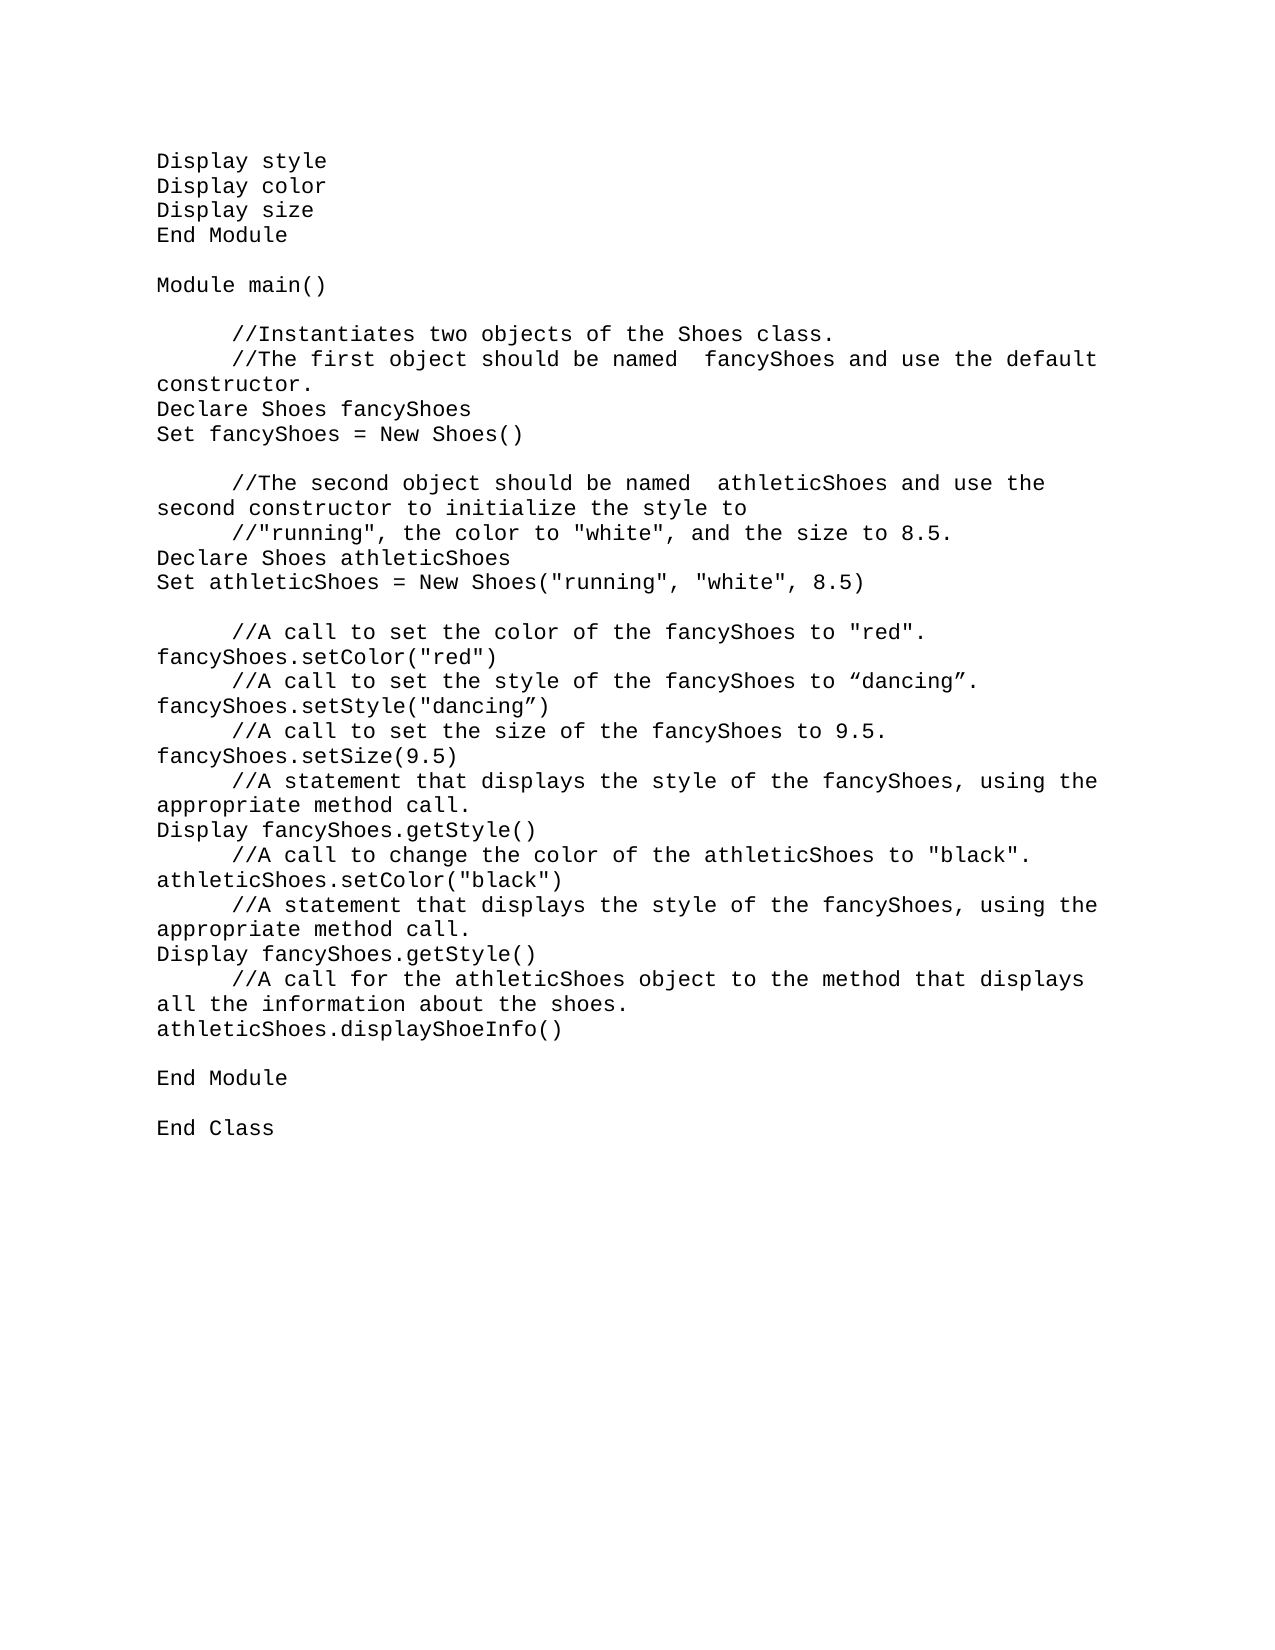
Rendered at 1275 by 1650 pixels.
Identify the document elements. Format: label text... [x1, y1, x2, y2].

text //A statement that displays the style of the fancyShoes, using the appropriate method call. [156, 770, 1118, 819]
text //The second object should be named athleticShoes and use the second constructor to initialize the style to [156, 472, 1118, 522]
text Declare Shoes athleticShoes [156, 547, 1118, 571]
text Set fancyShoes = New Shoes() [156, 423, 1118, 447]
text //A call to set the size of the fancyShoes to 9.5. [156, 720, 1118, 745]
text athleticShoes.displayShoeInfo() [156, 1018, 1118, 1042]
text //The first object should be named fancyShoes and use the default constructor. [156, 348, 1118, 398]
text Module main() [156, 274, 1118, 299]
text //A call to set the color of the fancyShoes to "red". [156, 621, 1118, 646]
text fancyShoes.setSize(9.5) [156, 745, 1118, 770]
text End Module [156, 224, 1118, 249]
text fancyShoes.setStyle("dancing”) [156, 695, 1118, 720]
text //"running", the color to "white", and the size to 8.5. [156, 522, 1118, 547]
text //Instantiates two objects of the Shoes class. [156, 323, 1118, 348]
text Display color [156, 175, 1118, 199]
text //A call to change the color of the athleticShoes to "black". [156, 844, 1118, 869]
text //A statement that displays the style of the fancyShoes, using the appropriate method call. [156, 894, 1118, 943]
text fancyShoes.setColor("red") [156, 646, 1118, 671]
text Declare Shoes fancyShoes [156, 398, 1118, 423]
text //A call for the athleticShoes object to the method that displays all the information about the shoes. [156, 968, 1118, 1018]
text End Module [156, 1067, 1118, 1092]
text //A call to set the style of the fancyShoes to “dancing”. [156, 671, 1118, 695]
text athleticShoes.setColor("black") [156, 869, 1118, 894]
text Display fancyShoes.getStyle() [156, 819, 1118, 844]
text Display size [156, 199, 1118, 224]
text Set athleticShoes = New Shoes("running", "white", 8.5) [156, 571, 1118, 596]
text Display fancyShoes.getStyle() [156, 943, 1118, 968]
text Display style [156, 150, 1118, 175]
text End Class [156, 1117, 1118, 1142]
